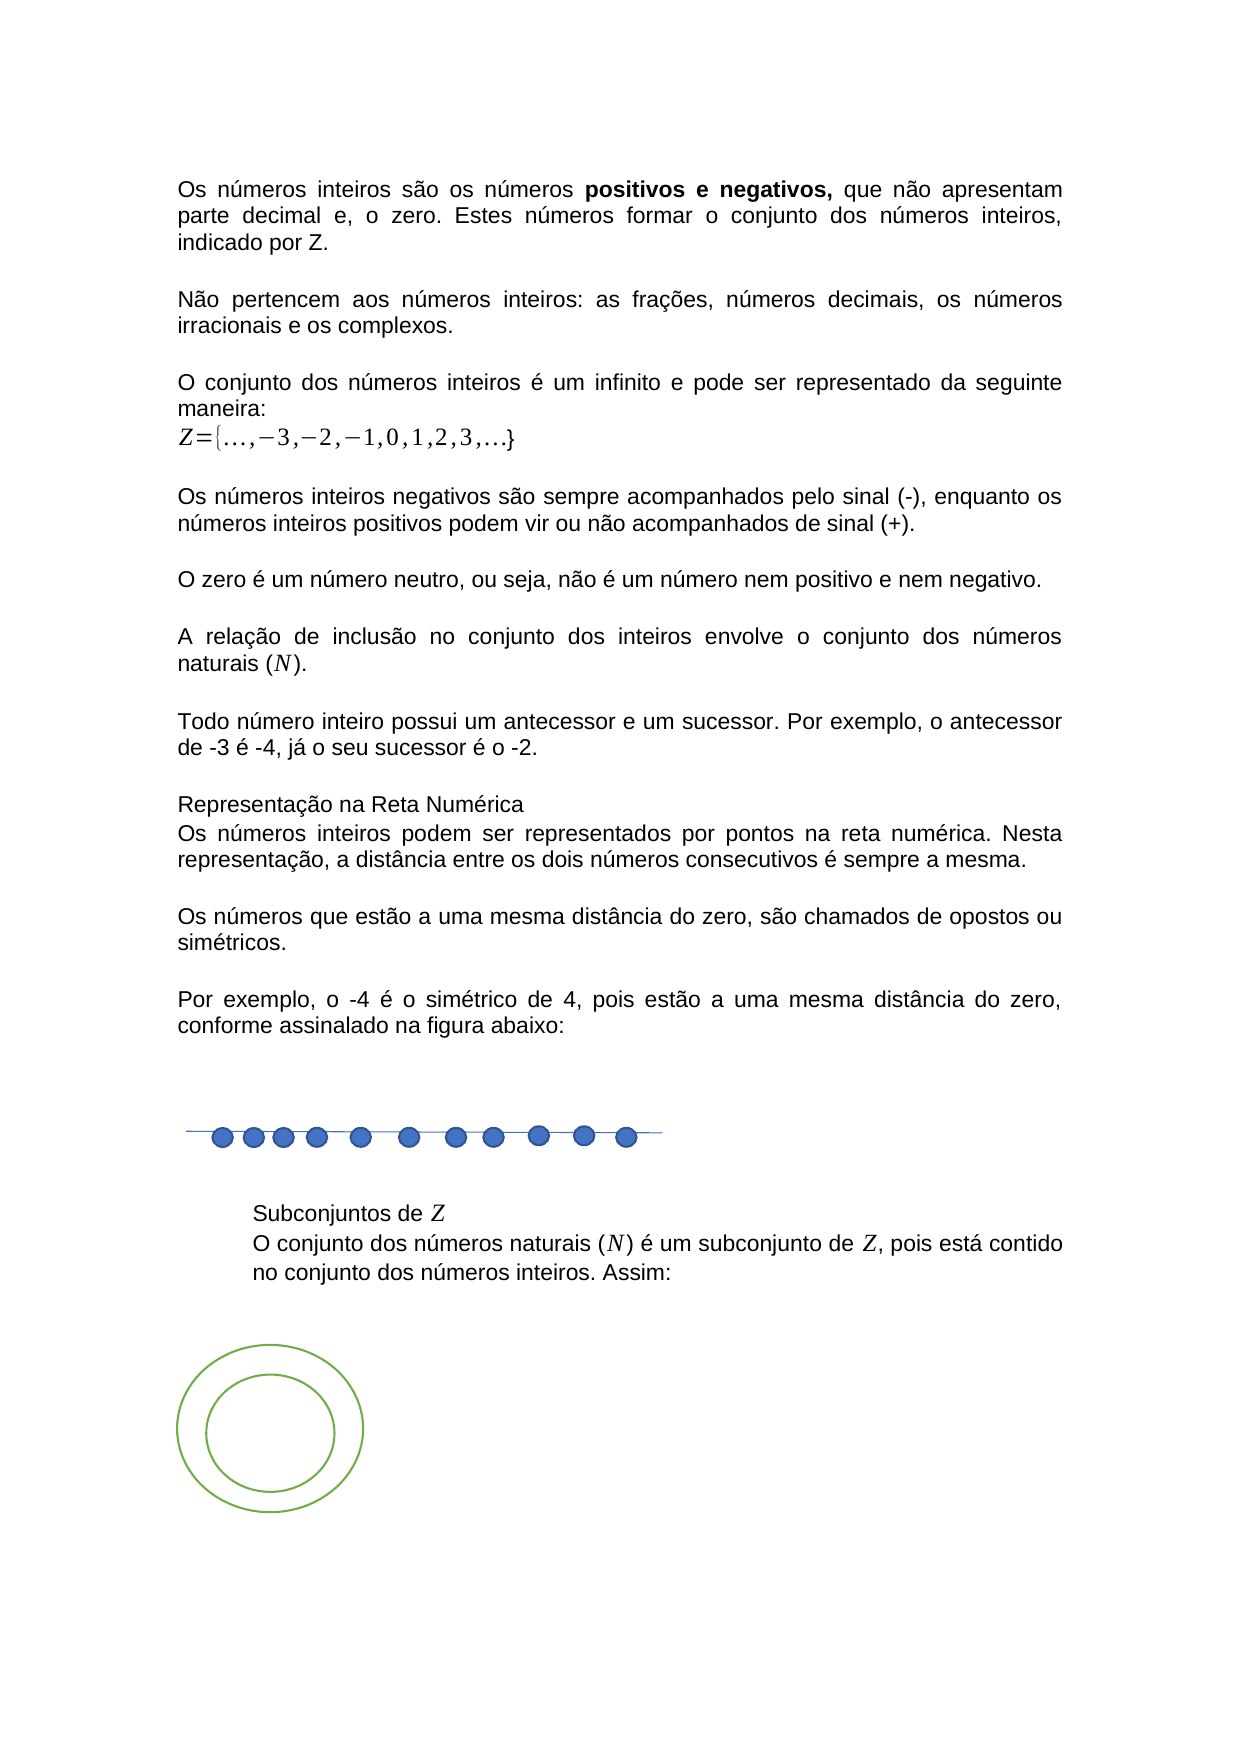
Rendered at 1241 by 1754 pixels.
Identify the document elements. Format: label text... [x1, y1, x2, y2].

text Representação na Reta Numérica [177, 791, 1063, 817]
text Os números que estão a uma mesma distância do zero, são chamados de opostos ou simétricos. [177, 903, 1063, 955]
text Por exemplo, o -4 é o simétrico de 4, pois estão a uma mesma distância do zero, conforme assinalado na figura abaixo: [177, 986, 1063, 1039]
text } [177, 424, 1063, 453]
text Não pertencem aos números inteiros: as frações, números decimais, os números irracionais e os complexos. [177, 286, 1063, 338]
text O conjunto dos números inteiros é um infinito e pode ser representado da seguinte maneira: [177, 369, 1063, 422]
text Os números inteiros são os números positivos e negativos, que não apresentam parte decimal e, o zero. Estes números formar o conjunto dos números inteiros, indicado por Z. [177, 176, 1063, 255]
list Subconjuntos de [252, 1199, 1063, 1227]
list O conjunto dos números naturais () é um subconjunto de , pois está contido no conjunto dos números inteiros. Assim: [252, 1229, 1063, 1285]
text Os números inteiros negativos são sempre acompanhados pelo sinal (-), enquanto os números inteiros positivos podem vir ou não acompanhados de sinal (+). [177, 483, 1063, 536]
text Todo número inteiro possui um antecessor e um sucessor. Por exemplo, o antecessor de -3 é -4, já o seu sucessor é o -2. [177, 708, 1063, 761]
text A relação de inclusão no conjunto dos inteiros envolve o conjunto dos números naturais (). [177, 623, 1063, 677]
text O zero é um número neutro, ou seja, não é um número nem positivo e nem negativo. [177, 566, 1063, 593]
text Os números inteiros podem ser representados por pontos na reta numérica. Nesta representação, a distância entre os dois números consecutivos é sempre a mesma. [177, 819, 1063, 872]
